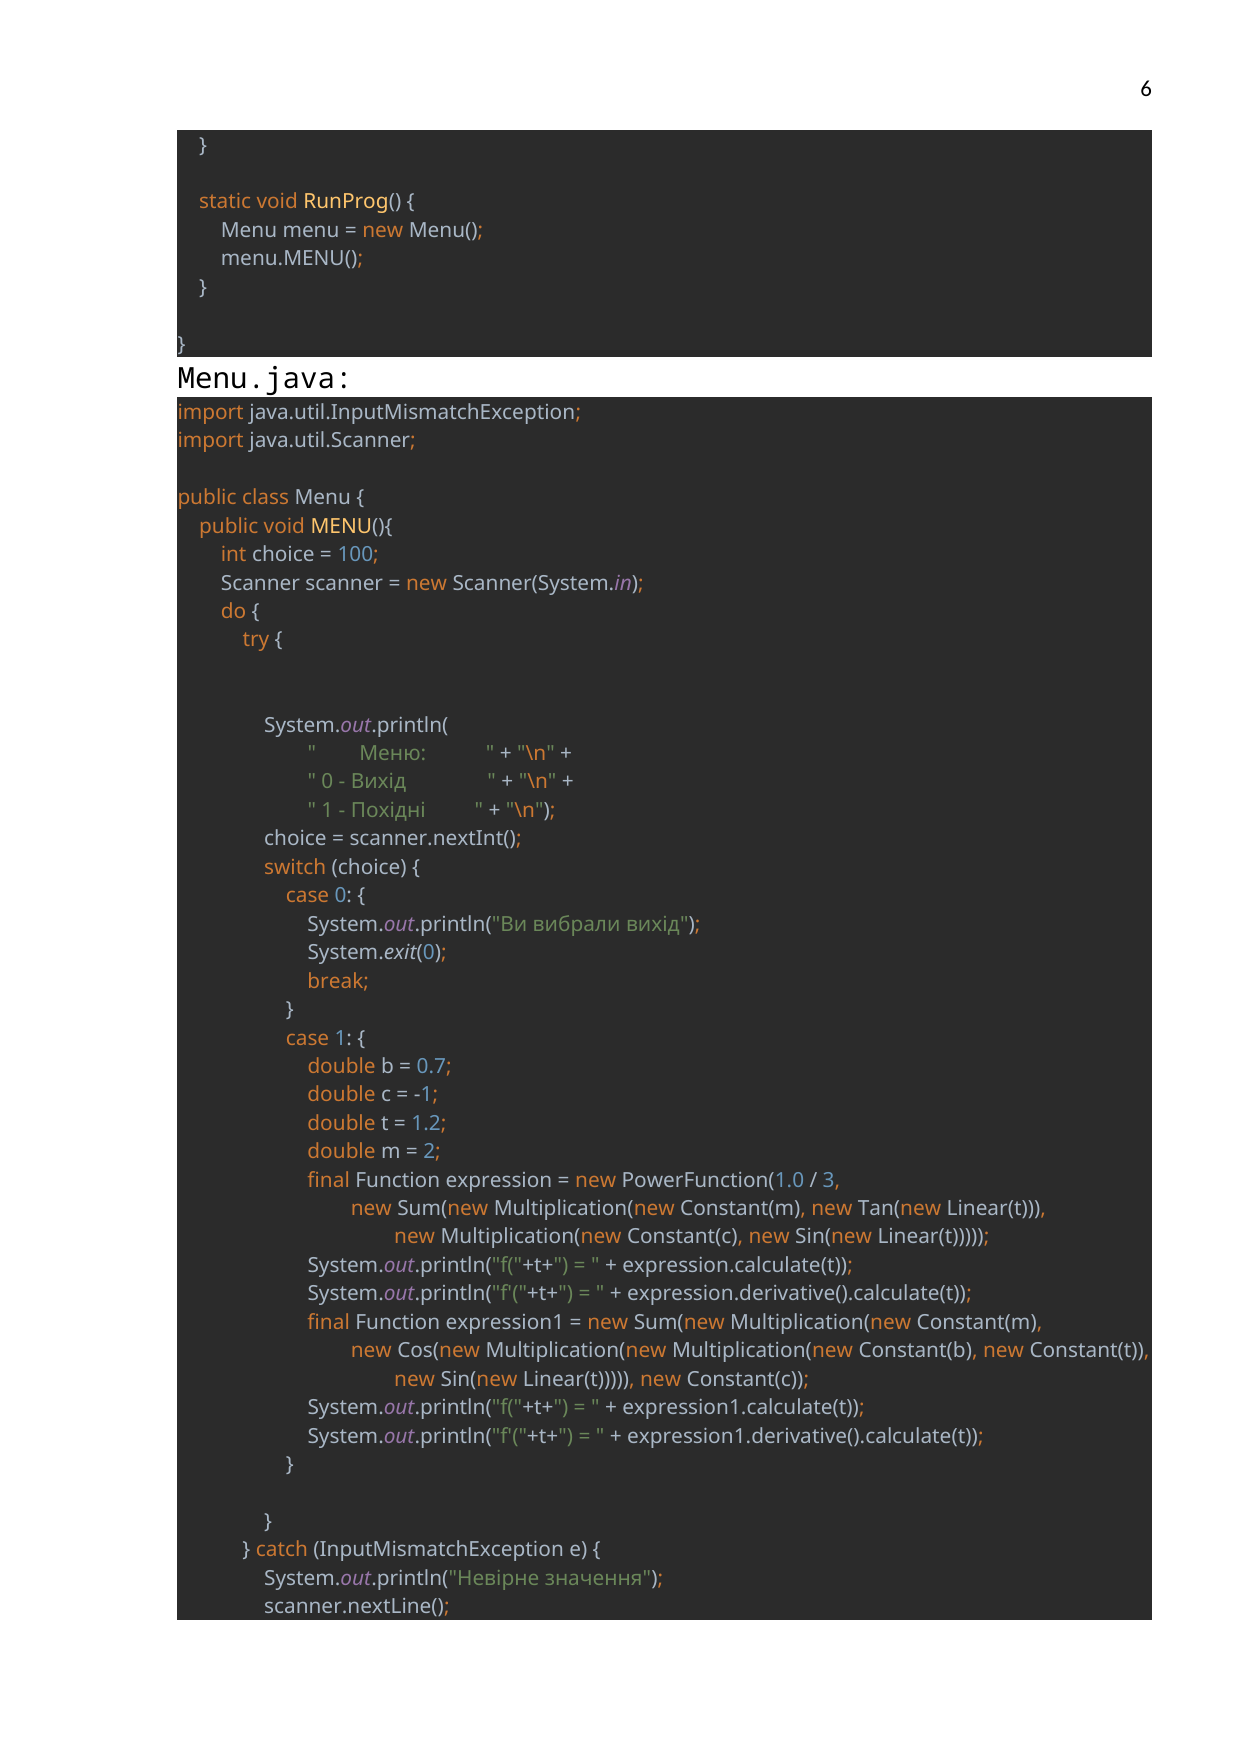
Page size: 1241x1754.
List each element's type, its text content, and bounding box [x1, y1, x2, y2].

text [177, 130, 1152, 357]
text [177, 397, 1152, 1620]
text Menu.java: [177, 357, 1152, 397]
